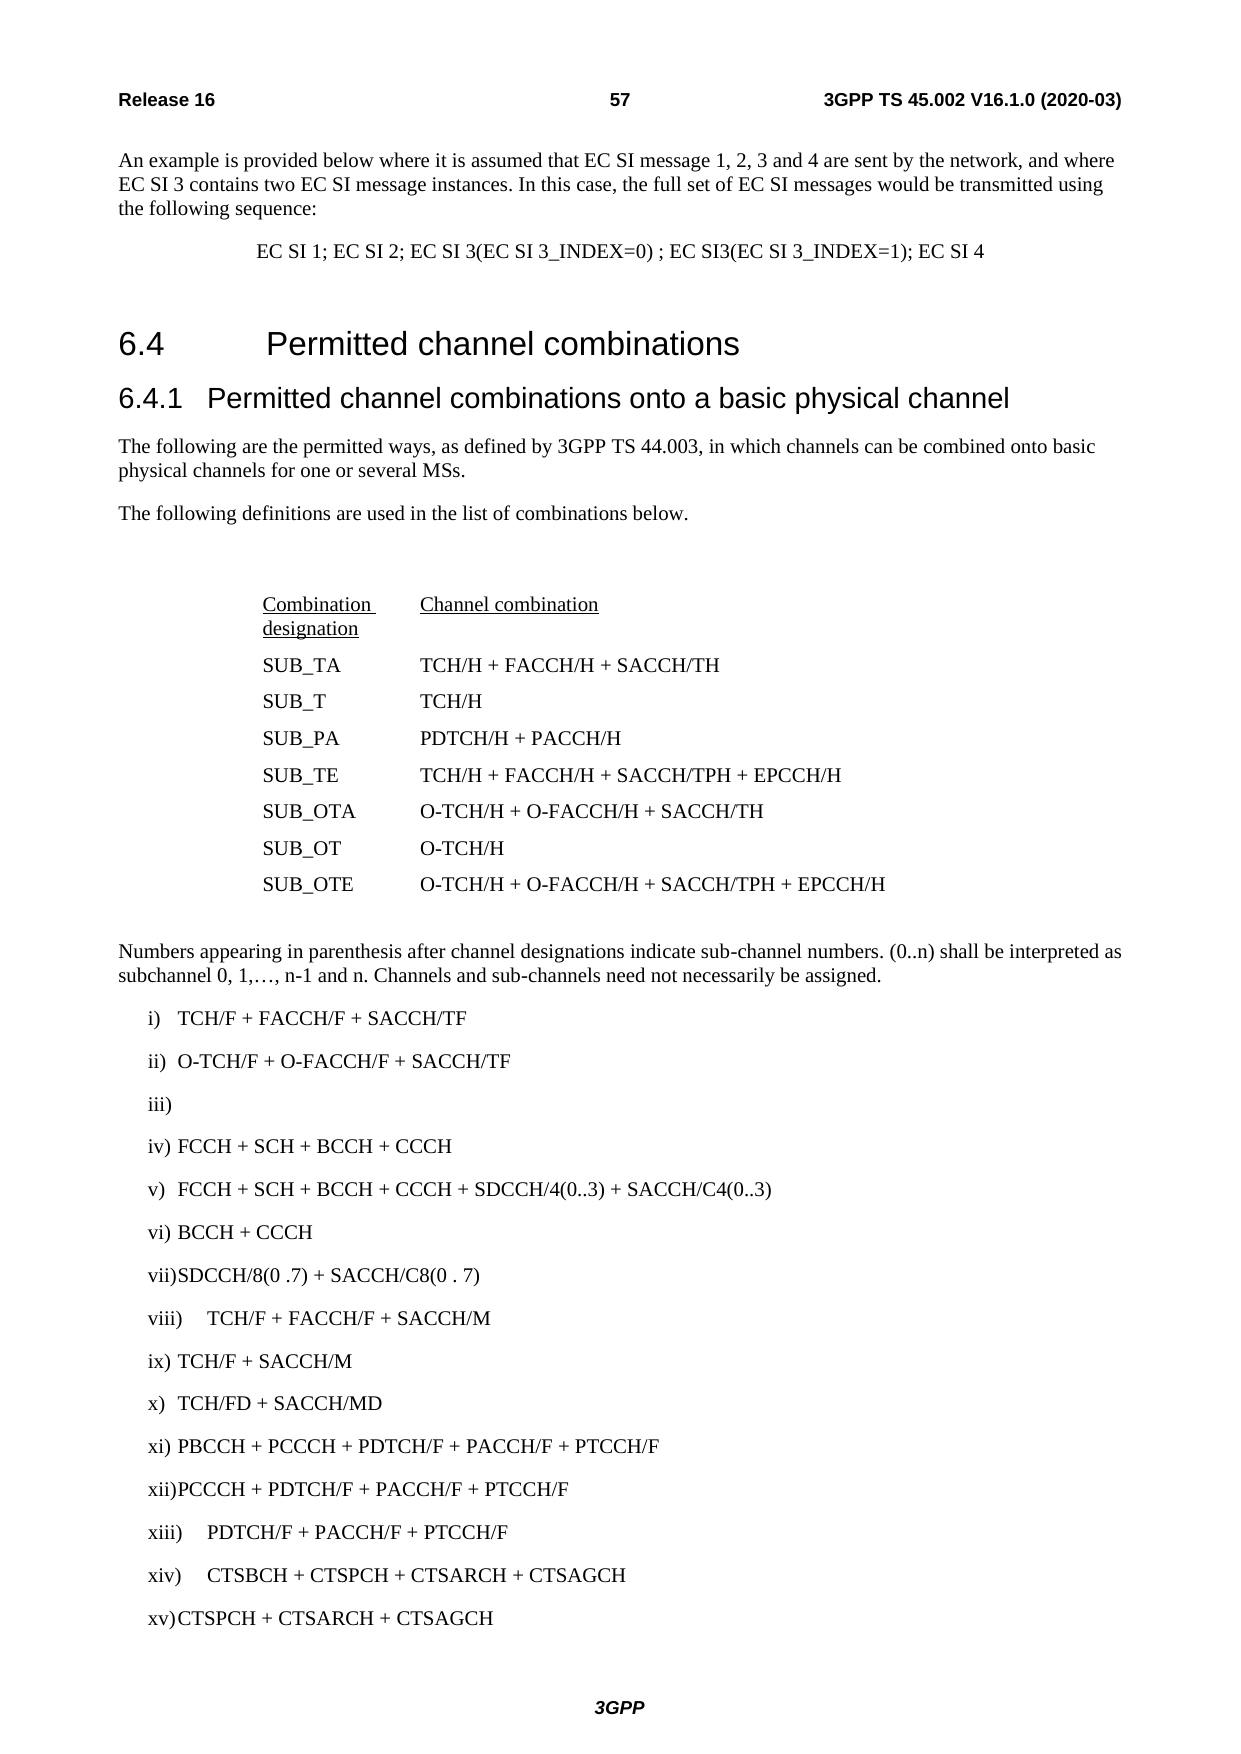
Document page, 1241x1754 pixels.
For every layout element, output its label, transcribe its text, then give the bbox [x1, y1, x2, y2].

text i) TCH/F + FACCH/F + SACCH/TF [148, 1006, 1122, 1030]
text EC SI 1; EC SI 2; EC SI 3(EC SI 3_INDEX=0) ; EC SI3(EC SI 3_INDEX=1); EC SI 4 [118, 238, 1122, 263]
text xv) CTSPCH + CTSARCH + CTSAGCH [148, 1605, 1122, 1629]
subtitle 6.4 Permitted channel combinations [118, 324, 1122, 363]
text vii) SDCCH/8(0 .7) + SACCH/C8(0 . 7) [148, 1263, 1122, 1287]
text Numbers appearing in parenthesis after channel designations indicate sub-channel numbers. (0..n) shall be interpreted as subchannel 0, 1,…, n-1 and n. Channels and sub-channels need not necessarily be assigned. [118, 939, 1122, 987]
text x) TCH/FD + SACCH/MD [148, 1391, 1122, 1415]
text ix) TCH/F + SACCH/M [148, 1348, 1122, 1373]
text ii) O-TCH/F + O-FACCH/F + SACCH/TF [148, 1049, 1122, 1073]
text xii) PCCCH + PDTCH/F + PACCH/F + PTCCH/F [148, 1477, 1122, 1501]
text xi) PBCCH + PCCCH + PDTCH/F + PACCH/F + PTCCH/F [148, 1434, 1122, 1458]
text vi) BCCH + CCCH [148, 1220, 1122, 1244]
text xiii) PDTCH/F + PACCH/F + PTCCH/F [148, 1520, 1122, 1544]
text viii) TCH/F + FACCH/F + SACCH/M [148, 1306, 1122, 1330]
text The following definitions are used in the list of combinations below. [118, 501, 1122, 524]
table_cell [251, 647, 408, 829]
text An example is provided below where it is assumed that EC SI message 1, 2, 3 and 4 are sent by the network, and where EC SI 3 contains two EC SI message instances. In this case, the full set of EC SI messages would be transmitted using the following sequence: [118, 148, 1122, 220]
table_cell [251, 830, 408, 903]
text iii) [148, 1092, 1122, 1116]
text xiv) CTSBCH + CTSPCH + CTSARCH + CTSAGCH [148, 1563, 1122, 1587]
text The following are the permitted ways, as defined by 3GPP TS 44.003, in which channels can be combined onto basic physical channels for one or several MSs. [118, 434, 1122, 482]
subtitle 6.4.1 Permitted channel combinations onto a basic physical channel [118, 381, 1122, 415]
text v) FCCH + SCH + BCCH + CCCH + SDCCH/4(0..3) + SACCH/C4(0..3) [148, 1177, 1122, 1201]
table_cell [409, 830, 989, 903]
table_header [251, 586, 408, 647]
text iv) FCCH + SCH + BCCH + CCCH [148, 1134, 1122, 1158]
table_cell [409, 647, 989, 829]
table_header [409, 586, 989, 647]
